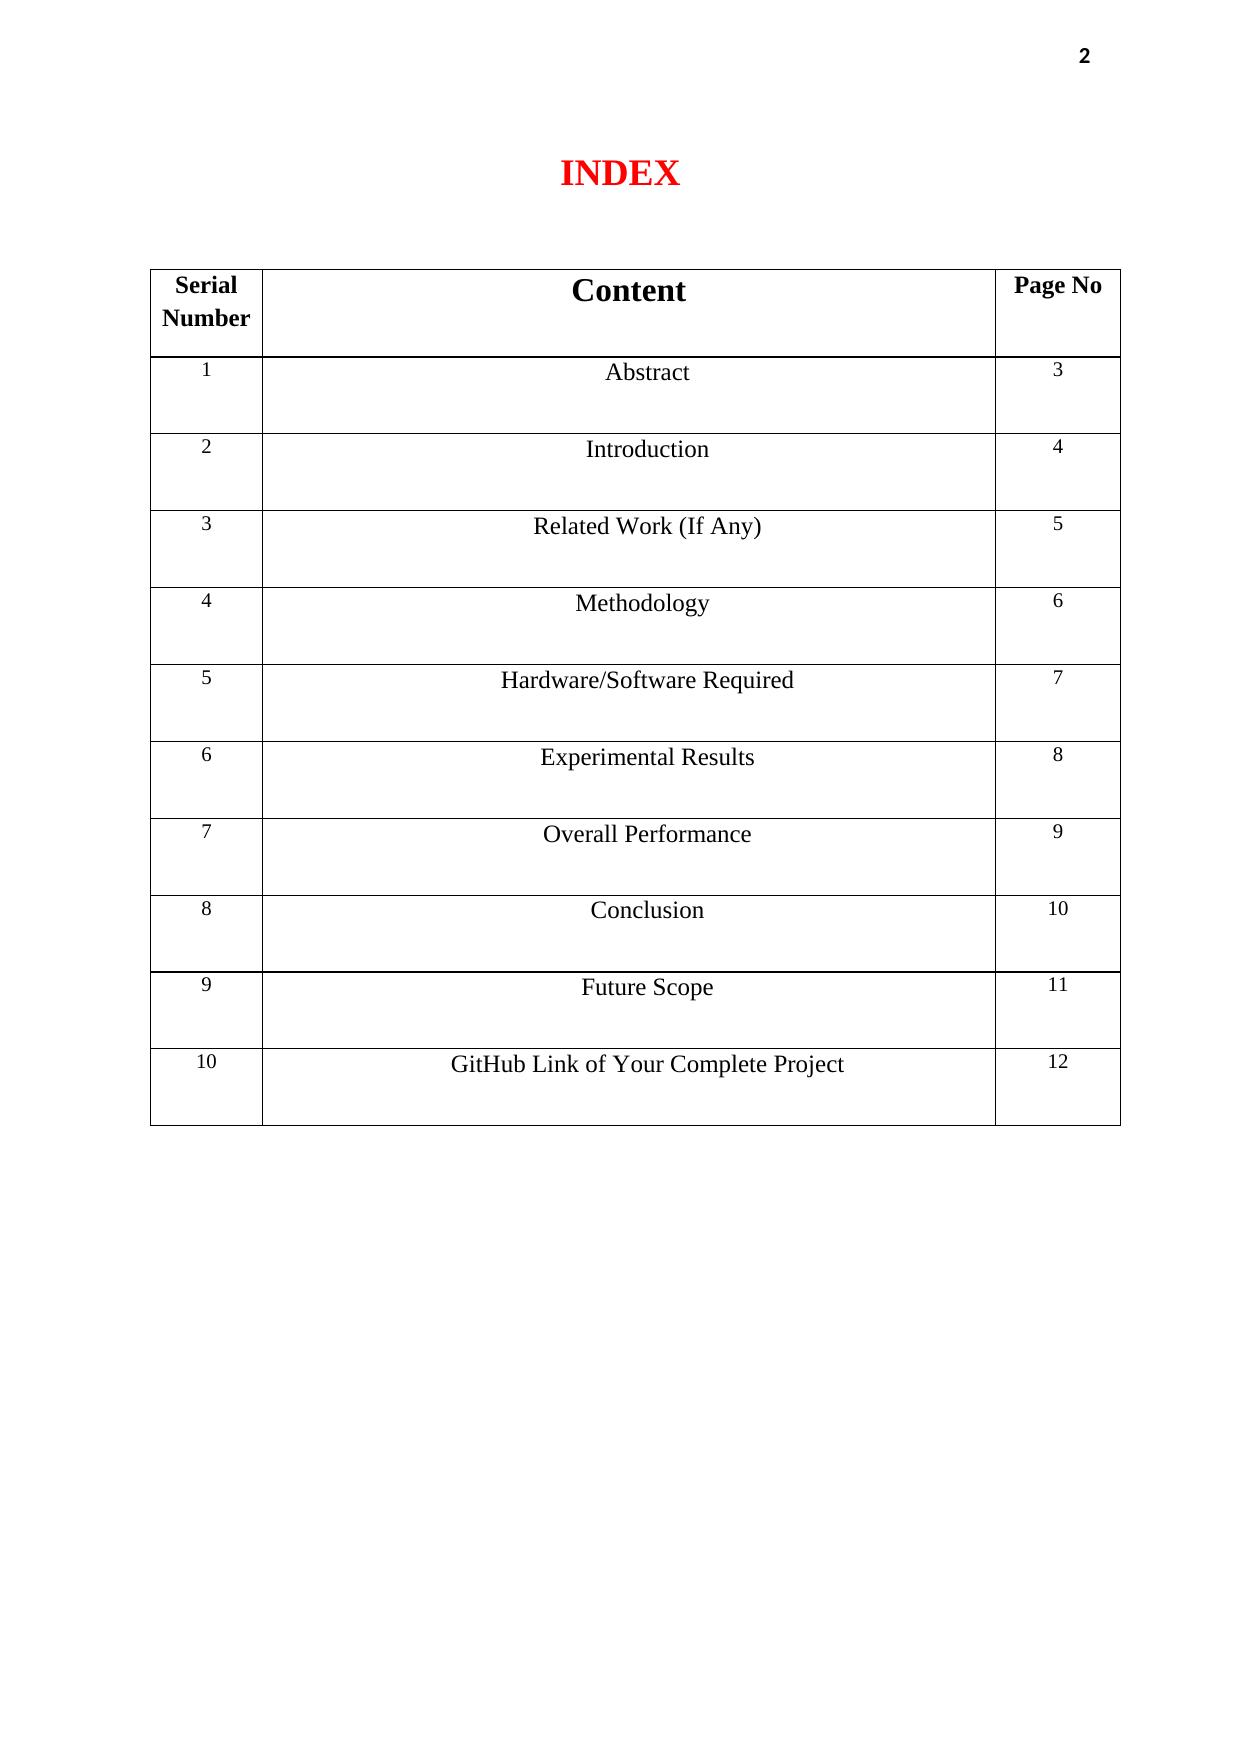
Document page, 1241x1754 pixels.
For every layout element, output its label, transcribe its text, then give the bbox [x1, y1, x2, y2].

text INDEX [150, 150, 1090, 193]
table_cell 5 [151, 665, 262, 741]
table_cell 1 [151, 358, 262, 433]
table_cell 10 [151, 1049, 262, 1125]
table_cell Introduction [263, 434, 995, 510]
table_cell 8 [996, 742, 1120, 818]
table_cell 12 [996, 1049, 1120, 1125]
table_cell 8 [151, 896, 262, 971]
table_cell 3 [151, 511, 262, 587]
table_cell Conclusion [263, 896, 995, 971]
table_cell 6 [151, 742, 262, 818]
table_cell 4 [151, 588, 262, 664]
table_cell 2 [151, 434, 262, 510]
table_cell 11 [996, 973, 1120, 1048]
table_header Content [263, 270, 995, 356]
table_cell Methodology [263, 588, 995, 664]
table_cell Experimental Results [263, 742, 995, 818]
table_cell 10 [996, 896, 1120, 971]
table_cell 7 [996, 665, 1120, 741]
table_cell 3 [996, 358, 1120, 433]
table_cell Related Work (If Any) [263, 511, 995, 587]
table_cell 9 [151, 973, 262, 1048]
table_cell Hardware/Software Required [263, 665, 995, 741]
table_cell 9 [996, 819, 1120, 894]
table_cell 4 [996, 434, 1120, 510]
table_cell Future Scope [263, 973, 995, 1048]
table_cell 6 [996, 588, 1120, 664]
table_cell Overall Performance [263, 819, 995, 894]
table_cell 5 [996, 511, 1120, 587]
table_cell GitHub Link of Your Complete Project [263, 1049, 995, 1125]
table_cell 7 [151, 819, 262, 894]
table_header Serial Number [151, 270, 262, 356]
table_cell Abstract [263, 358, 995, 433]
table_header Page No [996, 270, 1120, 356]
